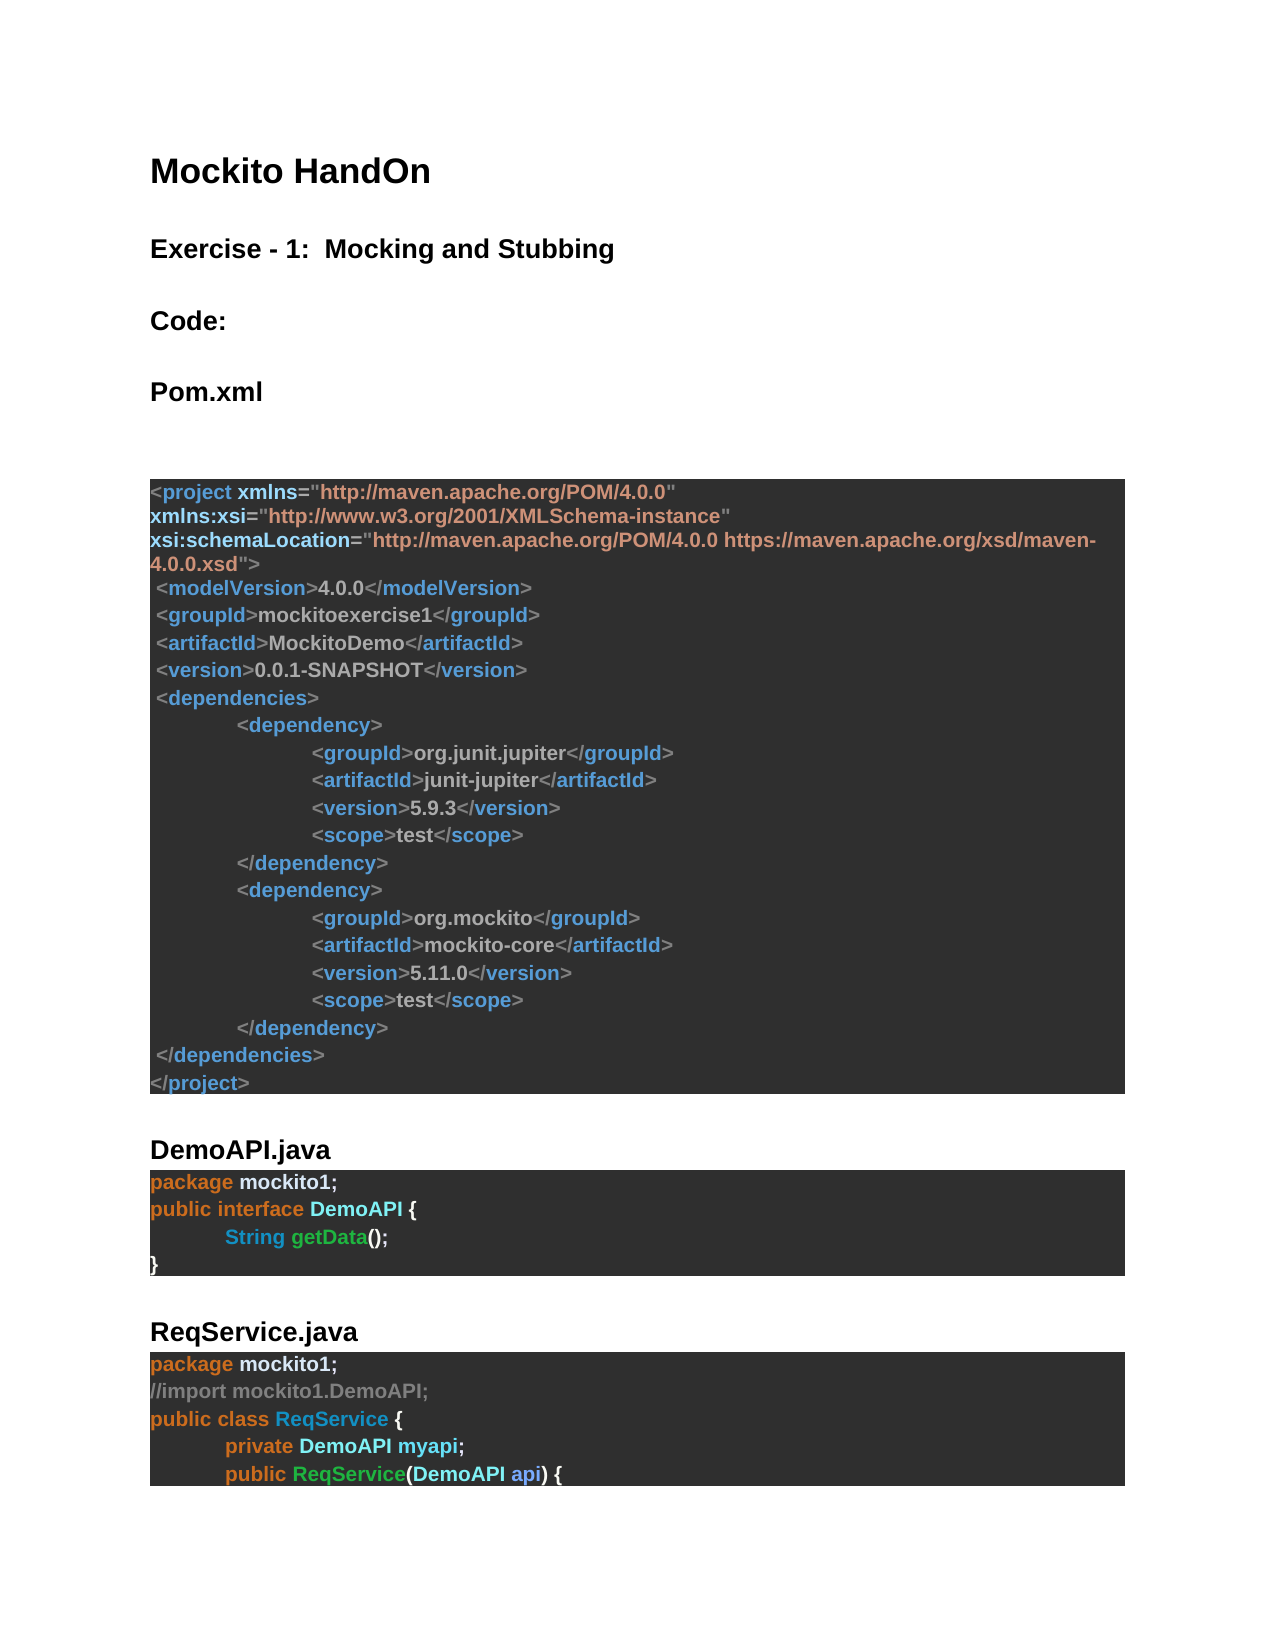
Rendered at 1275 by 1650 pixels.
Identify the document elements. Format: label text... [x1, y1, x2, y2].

text </dependencies> [150, 1043, 1125, 1067]
text <scope>test</scope> [150, 823, 1125, 847]
text </dependency> [150, 850, 1125, 874]
text private DemoAPI myapi; [150, 1434, 1125, 1458]
text </project> [150, 1070, 1125, 1094]
text Mockito HandOn [150, 150, 1125, 191]
text String getData(); [150, 1225, 1125, 1249]
text </dependency> [150, 1015, 1125, 1039]
text package mockito1; [150, 1352, 1125, 1376]
text <version>5.11.0</version> [150, 960, 1125, 984]
text Code: [150, 304, 1125, 336]
text //import mockito1.DemoAPI; [150, 1379, 1125, 1403]
text public ReqService(DemoAPI api) { [150, 1462, 1125, 1486]
text <version>0.0.1-SNAPSHOT</version> [150, 658, 1125, 682]
text <scope>test</scope> [150, 988, 1125, 1012]
text <modelVersion>4.0.0</modelVersion> [150, 575, 1125, 599]
text DemoAPI.java [150, 1134, 1125, 1165]
text <dependency> [150, 878, 1125, 902]
text <groupId>org.junit.jupiter</groupId> [150, 740, 1125, 764]
text <version>5.9.3</version> [150, 795, 1125, 819]
text } [150, 1252, 1125, 1276]
text public class ReqService { [150, 1407, 1125, 1431]
text <groupId>org.mockito</groupId> [150, 905, 1125, 929]
text <groupId>mockitoexercise1</groupId> [150, 603, 1125, 627]
text package mockito1; [150, 1170, 1125, 1194]
text <project xmlns="http://maven.apache.org/POM/4.0.0" xmlns:xsi="http://www.w3.org/2001/XMLSchema-instance" xsi:schemaLocation="http://maven.apache.org/POM/4.0.0 https://maven.apache.org/xsd/maven-4.0.0.xsd"> [150, 479, 1125, 575]
text Pom.xml [150, 376, 1125, 408]
text <artifactId>mockito-core</artifactId> [150, 933, 1125, 957]
text Exercise - 1: Mocking and Stubbing [150, 233, 1125, 264]
text public interface DemoAPI { [150, 1197, 1125, 1221]
text <dependency> [150, 713, 1125, 737]
text <artifactId>junit-jupiter</artifactId> [150, 768, 1125, 792]
text <artifactId>MockitoDemo</artifactId> [150, 630, 1125, 654]
text <dependencies> [150, 685, 1125, 709]
text ReqService.java [150, 1316, 1125, 1347]
